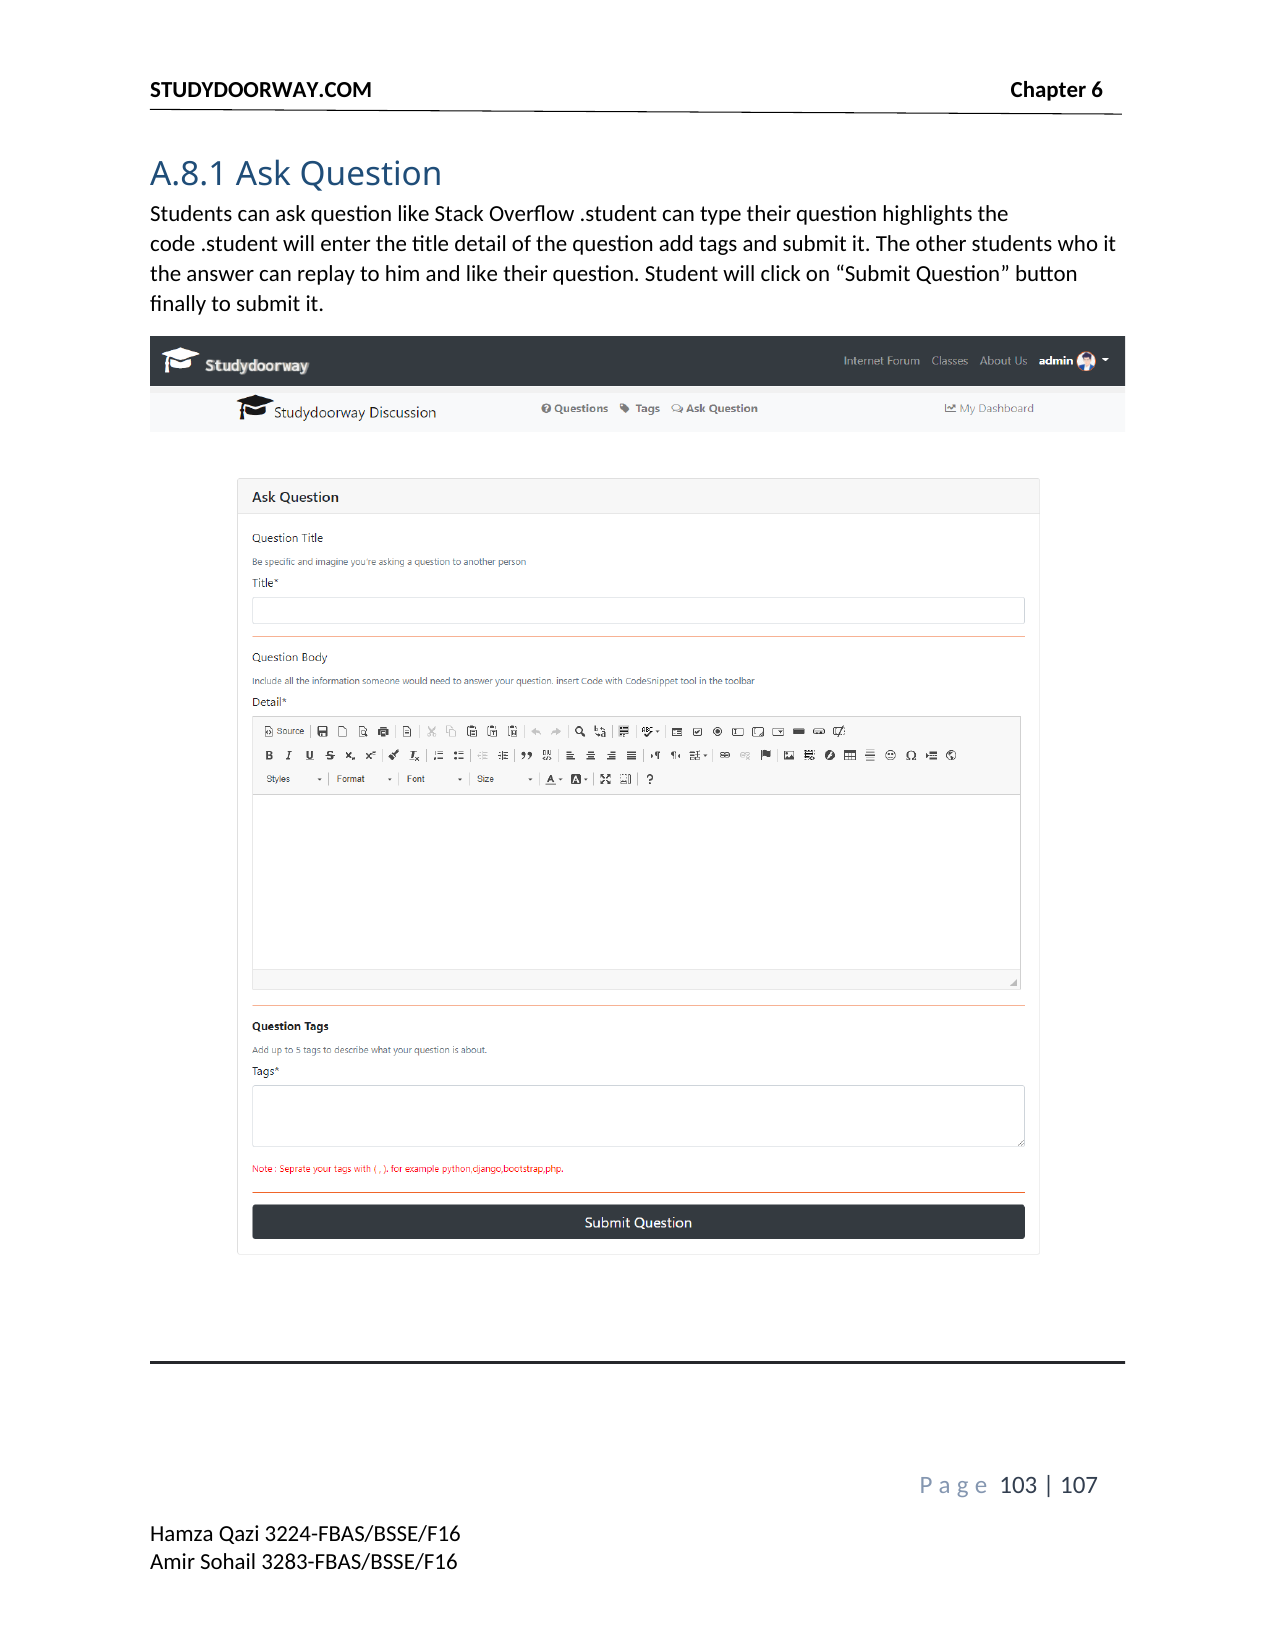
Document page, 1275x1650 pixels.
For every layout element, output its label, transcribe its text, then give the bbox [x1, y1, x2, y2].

subtitle A.8.1 Ask Question [150, 150, 1125, 195]
picture [150, 336, 1125, 1364]
text Students can ask question like Stack Overflow .student can type their question highlights the code .student will enter the title detail of the question add tags and submit it. The other students who it the answer can replay to him and like their question. Student will click on “Submit Question” button finally to submit it. [150, 199, 1125, 318]
